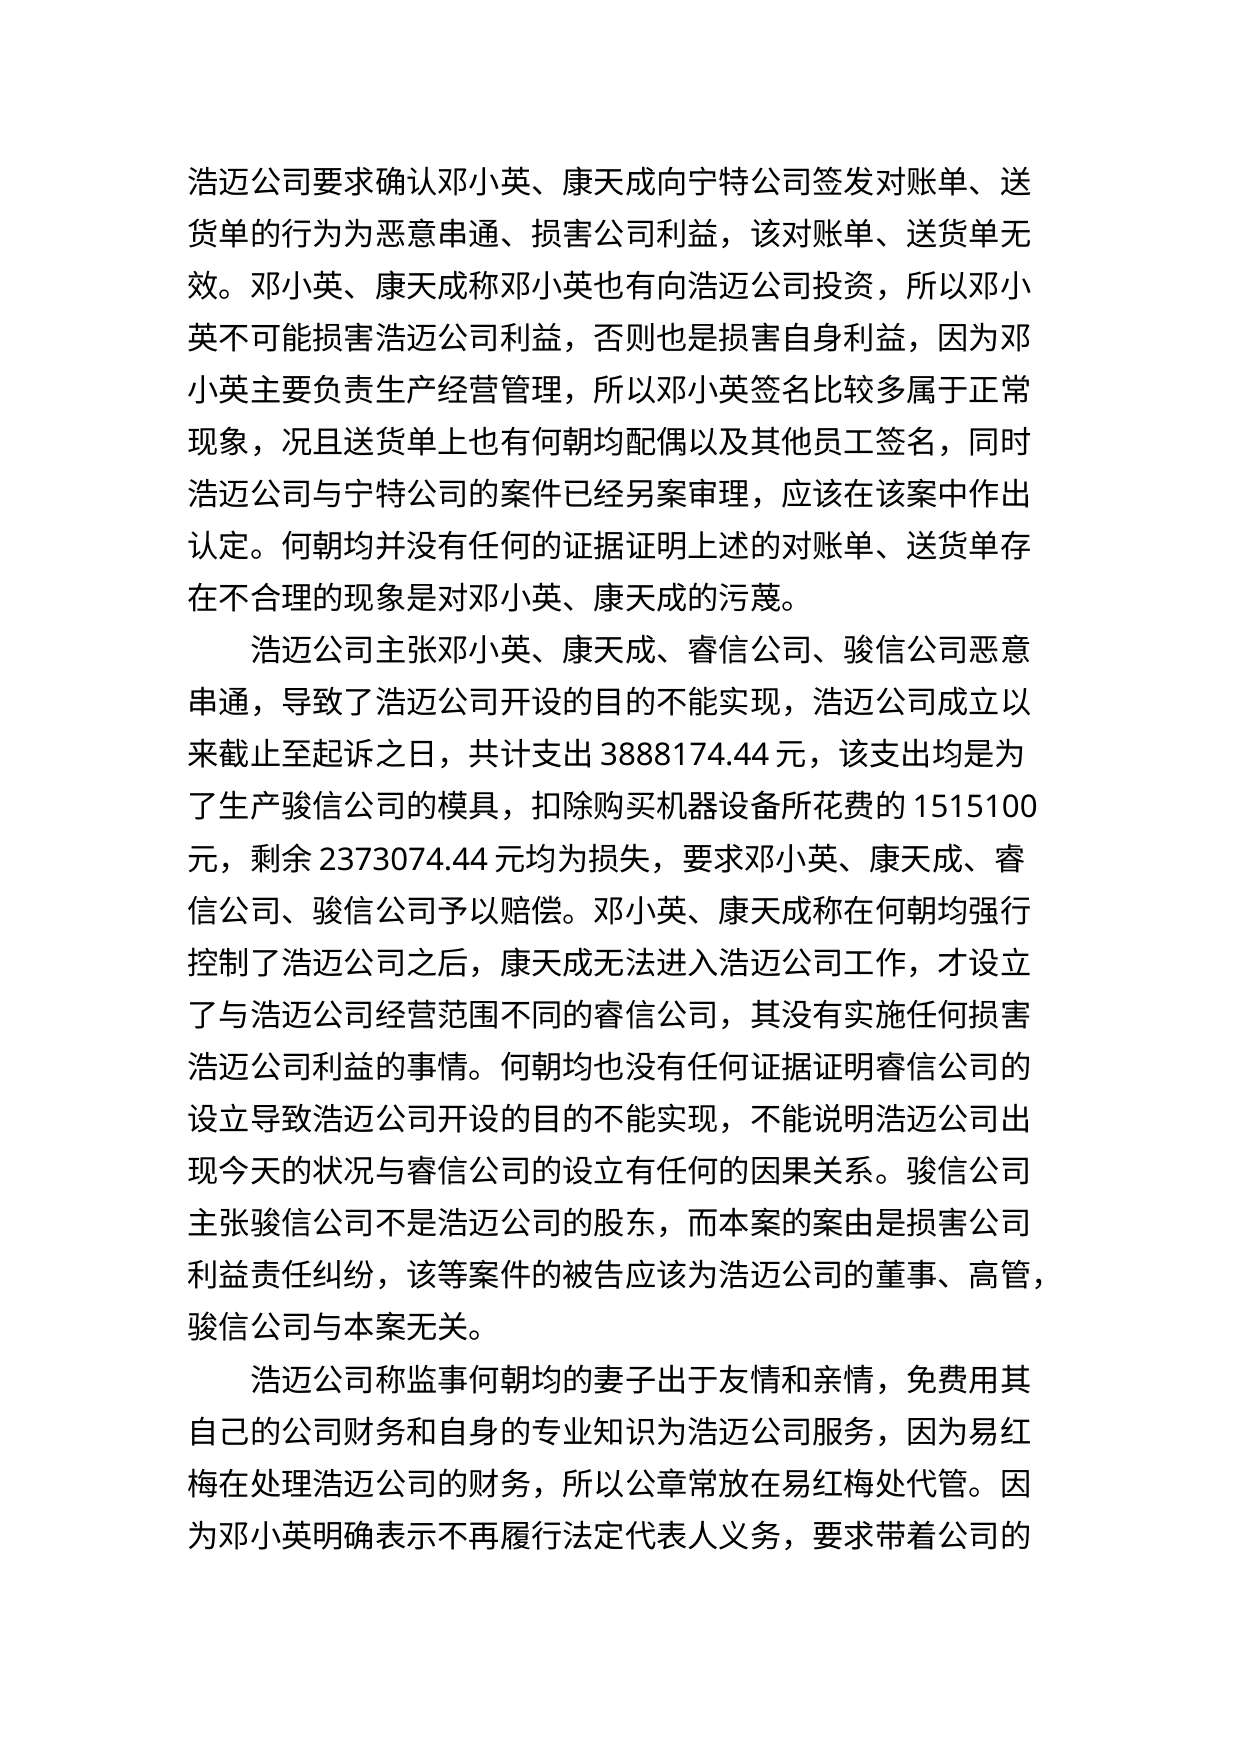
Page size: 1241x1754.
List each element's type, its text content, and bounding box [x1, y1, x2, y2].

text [187, 150, 1053, 619]
text 浩迈公司主张邓小英、康天成、睿信公司、骏信公司恶意串通，导致了浩迈公司开设的目的不能实现，浩迈公司成立以来截止至起诉之日，共计支出3888174.44元，该支出均是为了生产骏信公司的模具，扣除购买机器设备所花费的1515100元，剩余2373074.44元均为损失，要求邓小英、康天成、睿信公司、骏信公司予以赔偿。邓小英、康天成称在何朝均强行控制了浩迈公司之后，康天成无法进入浩迈公司工作，才设立了与浩迈公司经营范围不同的睿信公司，其没有实施任何损害浩迈公司利益的事情。何朝均也没有任何证据证明睿信公司的设立导致浩迈公司开设的目的不能实现，不能说明浩迈公司出现今天的状况与睿信公司的设立有任何的因果关系。骏信公司主张骏信公司不是浩迈公司的股东，而本案的案由是损害公司利益责任纠纷，该等案件的被告应该为浩迈公司的董事、高管，骏信公司与本案无关。 [187, 619, 1053, 1348]
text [187, 1348, 1053, 1556]
